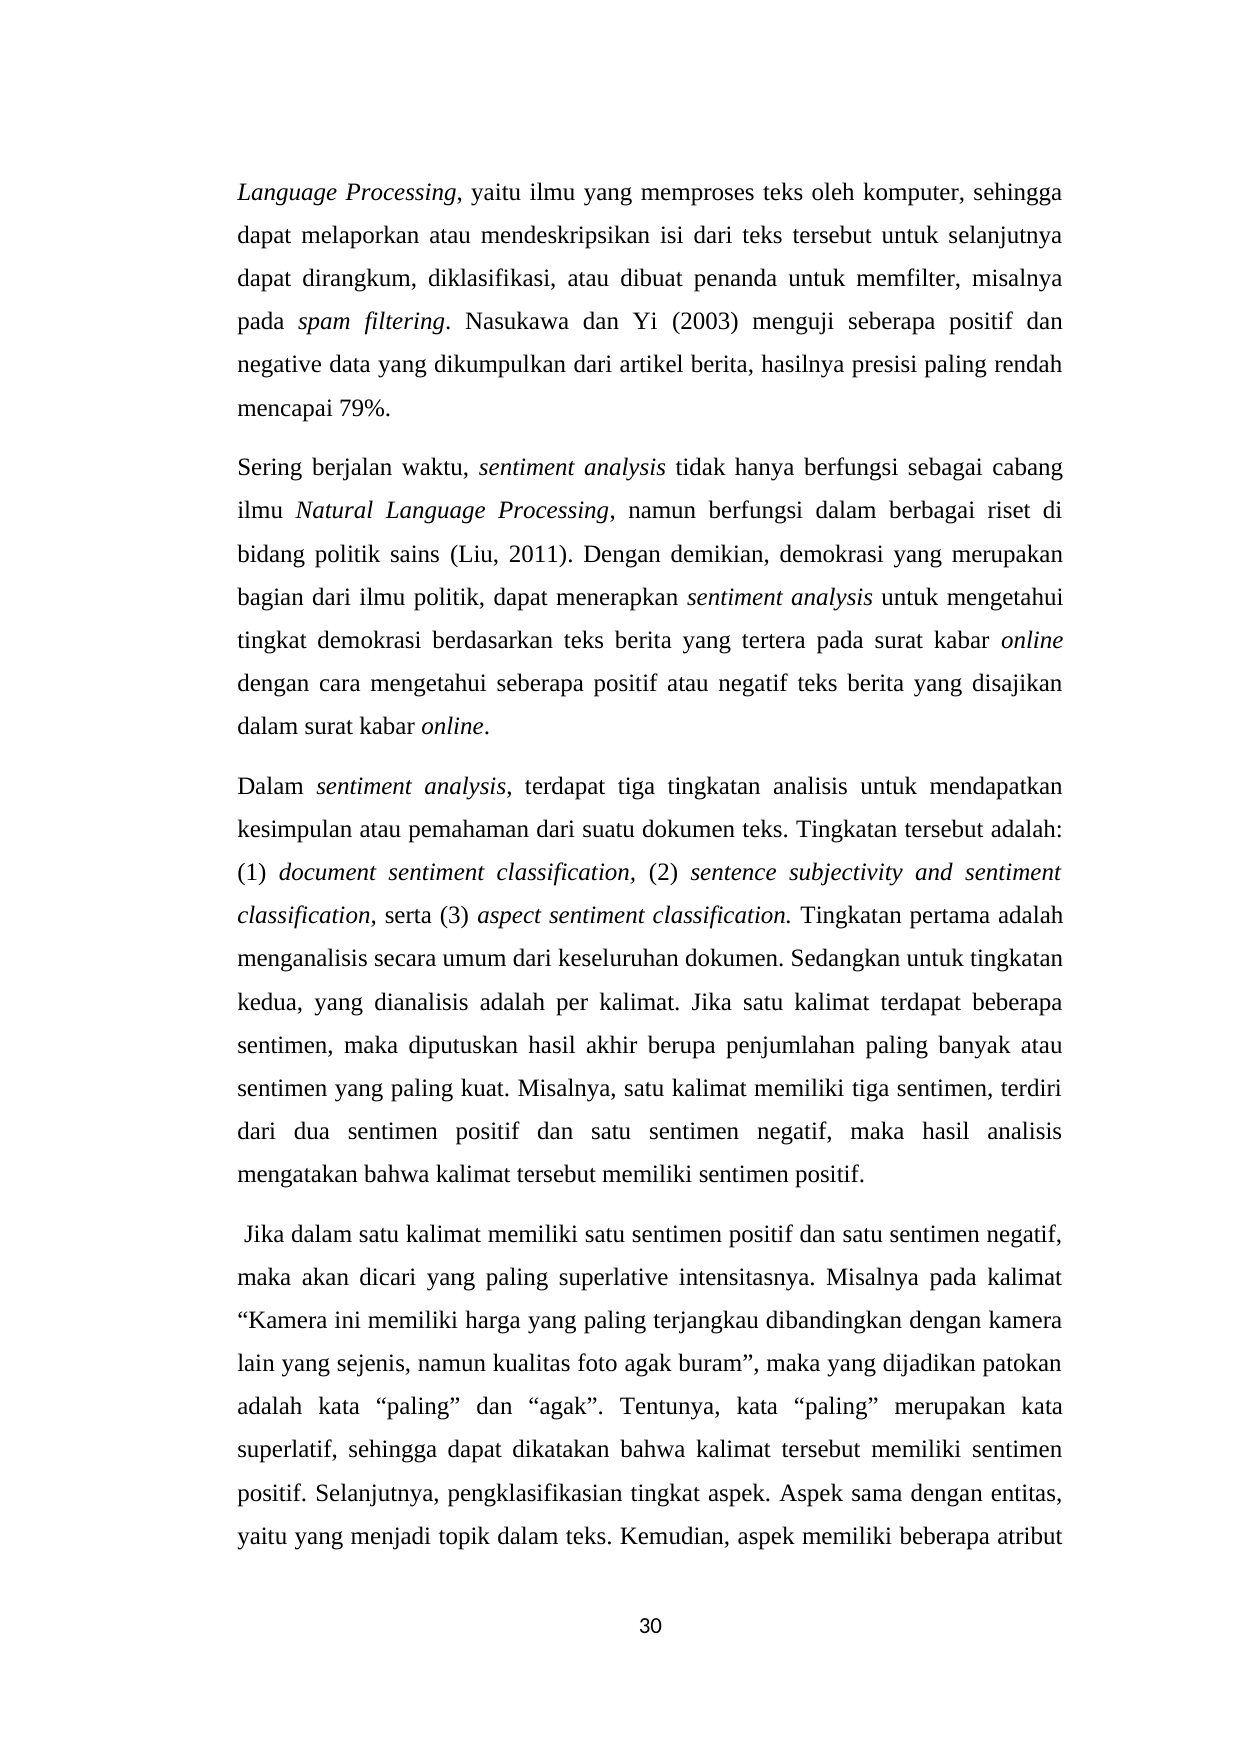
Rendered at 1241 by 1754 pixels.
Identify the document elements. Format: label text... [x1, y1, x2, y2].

text Dalam sentiment analysis, terdapat tiga tingkatan analisis untuk mendapatkan kesimpulan atau pemahaman dari suatu dokumen teks. Tingkatan tersebut adalah: (1) document sentiment classification, (2) sentence subjectivity and sentiment classification, serta (3) aspect sentiment classification. Tingkatan pertama adalah menganalisis secara umum dari keseluruhan dokumen. Sedangkan untuk tingkatan kedua, yang dianalisis adalah per kalimat. Jika satu kalimat terdapat beberapa sentimen, maka diputuskan hasil akhir berupa penjumlahan paling banyak atau sentimen yang paling kuat. Misalnya, satu kalimat memiliki tiga sentimen, terdiri dari dua sentimen positif dan satu sentimen negatif, maka hasil analisis mengatakan bahwa kalimat tersebut memiliki sentimen positif. [237, 771, 1063, 1188]
text Sering berjalan waktu, sentiment analysis tidak hanya berfungsi sebagai cabang ilmu Natural Language Processing, namun berfungsi dalam berbagai riset di bidang politik sains (Liu, 2011). Dengan demikian, demokrasi yang merupakan bagian dari ilmu politik, dapat menerapkan sentiment analysis untuk mengetahui tingkat demokrasi berdasarkan teks berita yang tertera pada surat kabar online dengan cara mengetahui seberapa positif atau negatif teks berita yang disajikan dalam surat kabar online. [237, 452, 1063, 740]
